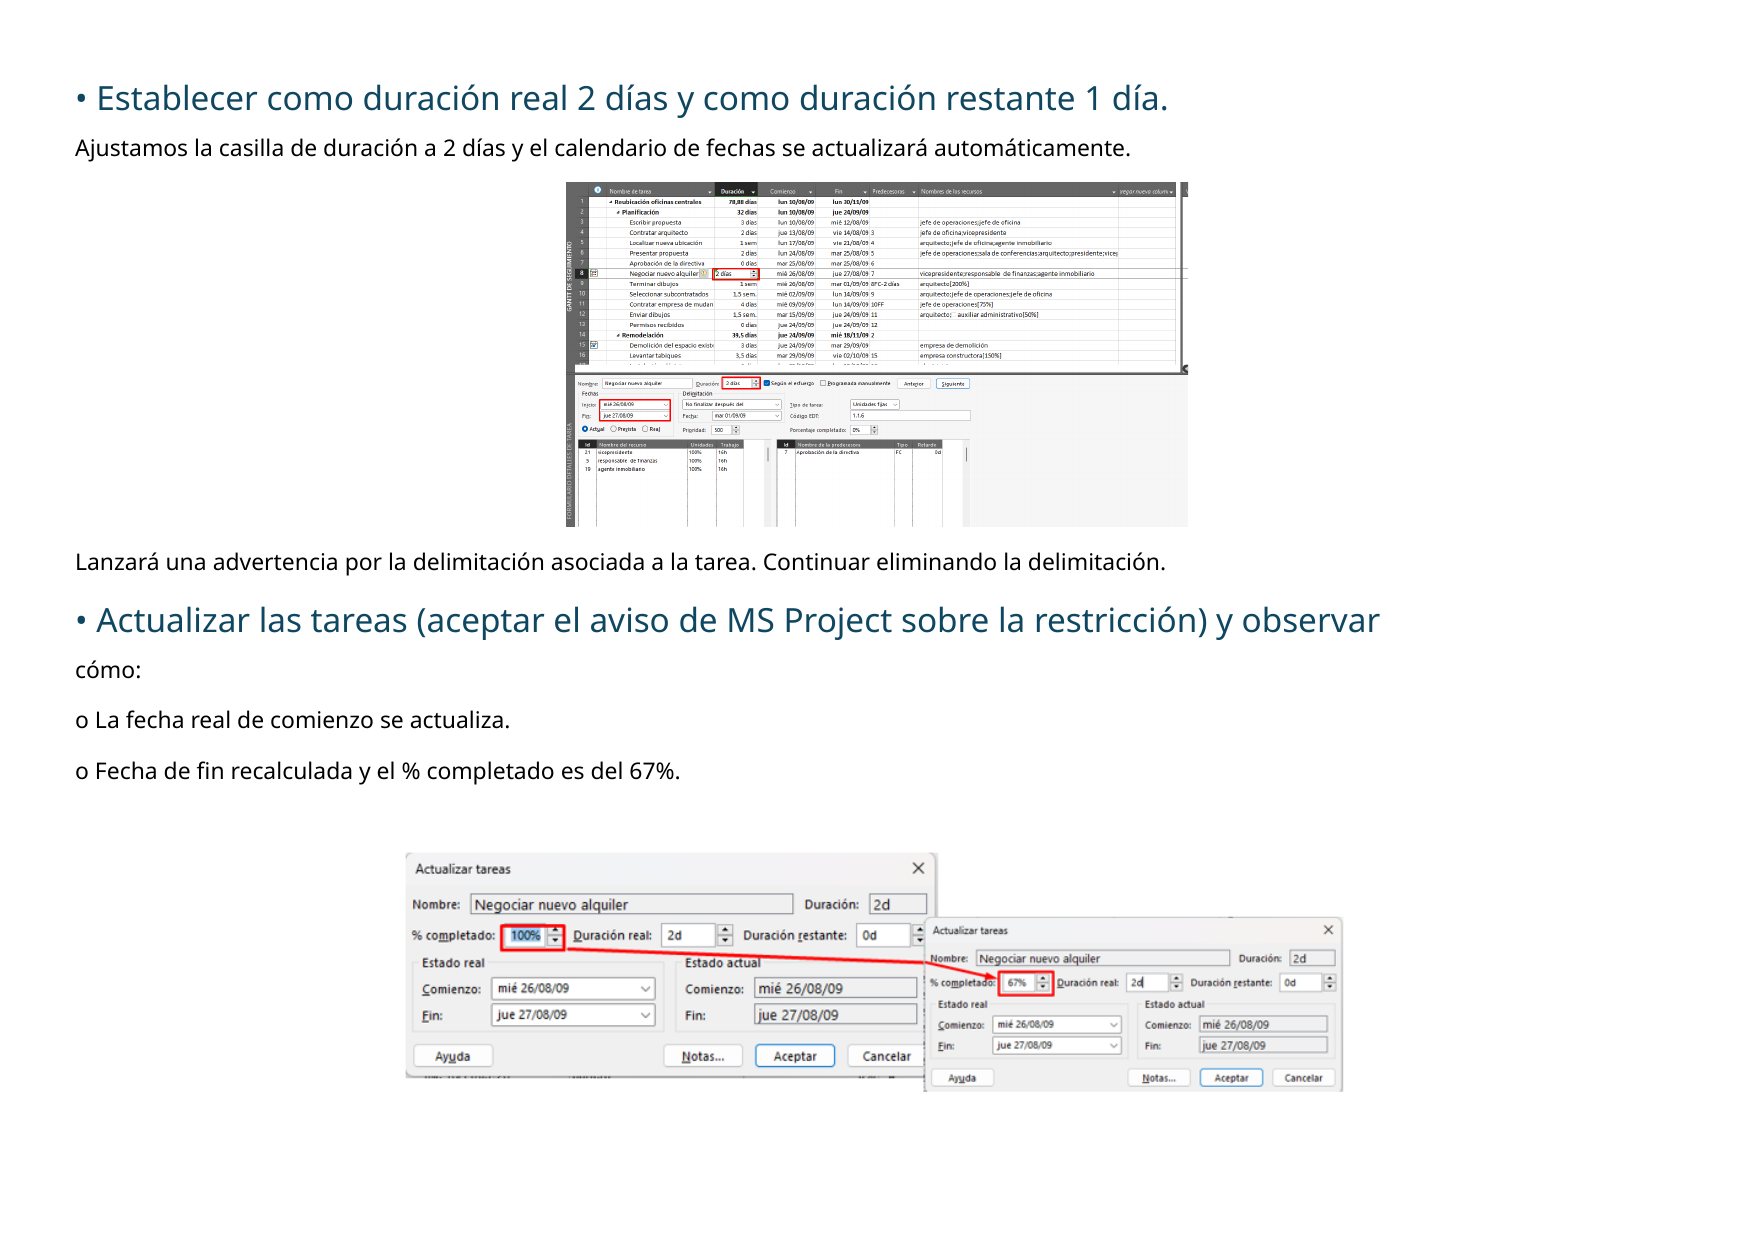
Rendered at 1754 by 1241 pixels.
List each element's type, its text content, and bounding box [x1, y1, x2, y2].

subtitle • Actualizar las tareas (aceptar el aviso de MS Project sobre la restricción) y observar [75, 597, 1679, 642]
text o Fecha de fin recalculada y el % completado es del 67%. [75, 755, 1679, 786]
text Lanzará una advertencia por la delimitación asociada a la tarea. Continuar eliminando la delimitación. [75, 546, 1679, 577]
text cómo: [75, 654, 1679, 685]
text Ajustamos la casilla de duración a 2 días y el calendario de fechas se actualizará automáticamente. [75, 132, 1679, 163]
text o La fecha real de comienzo se actualiza. [75, 704, 1679, 736]
picture [566, 182, 1189, 527]
subtitle • Establecer como duración real 2 días y como duración restante 1 día. [75, 75, 1679, 120]
picture [396, 838, 1358, 1103]
